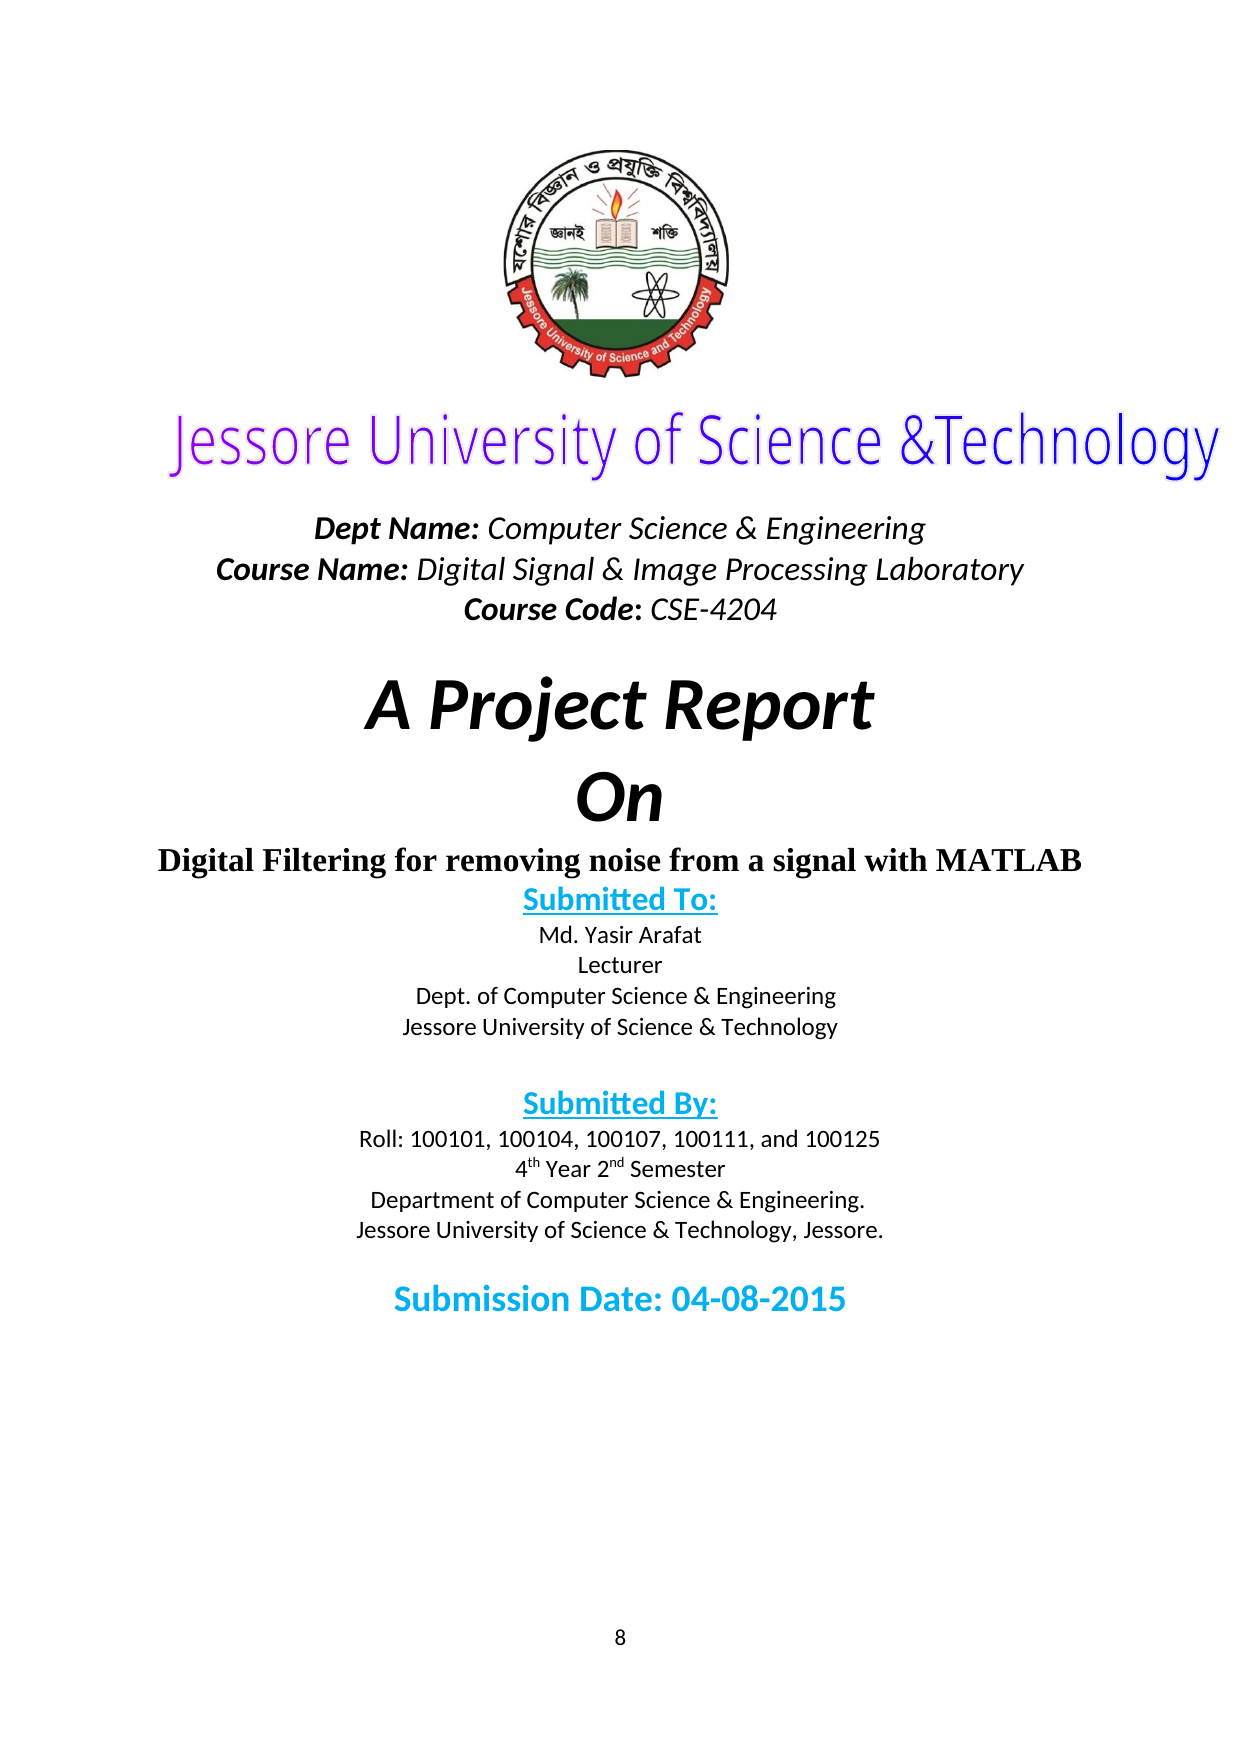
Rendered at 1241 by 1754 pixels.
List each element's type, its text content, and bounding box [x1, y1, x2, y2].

text Dept. of Computer Science & Engineering [150, 980, 1090, 1011]
text Dept Name: Computer Science & Engineering [150, 507, 1090, 547]
text On [150, 748, 1090, 840]
text Md. Yasir Arafat [150, 919, 1090, 950]
text Course Name: Digital Signal & Image Processing Laboratory [150, 547, 1090, 588]
text Digital Filtering for removing noise from a signal with MATLAB [150, 840, 1090, 878]
text A Project Report [150, 657, 1090, 748]
text Course Code: CSE-4204 [150, 588, 1090, 629]
text Roll: 100101, 100104, 100107, 100111, and 100125 [150, 1123, 1090, 1153]
text Department of Computer Science & Engineering. [150, 1184, 1090, 1214]
picture [503, 150, 737, 387]
text Submitted To: [150, 878, 1090, 919]
text Jessore University of Science & Technology [150, 1011, 1090, 1041]
text Lecturer [150, 950, 1090, 980]
text Submitted By: [150, 1082, 1090, 1123]
text 4th Year 2nd Semester [150, 1153, 1090, 1184]
text Submission Date: 04-08-2015 [150, 1275, 1090, 1321]
text Jessore University of Science & Technology, Jessore. [150, 1214, 1090, 1245]
